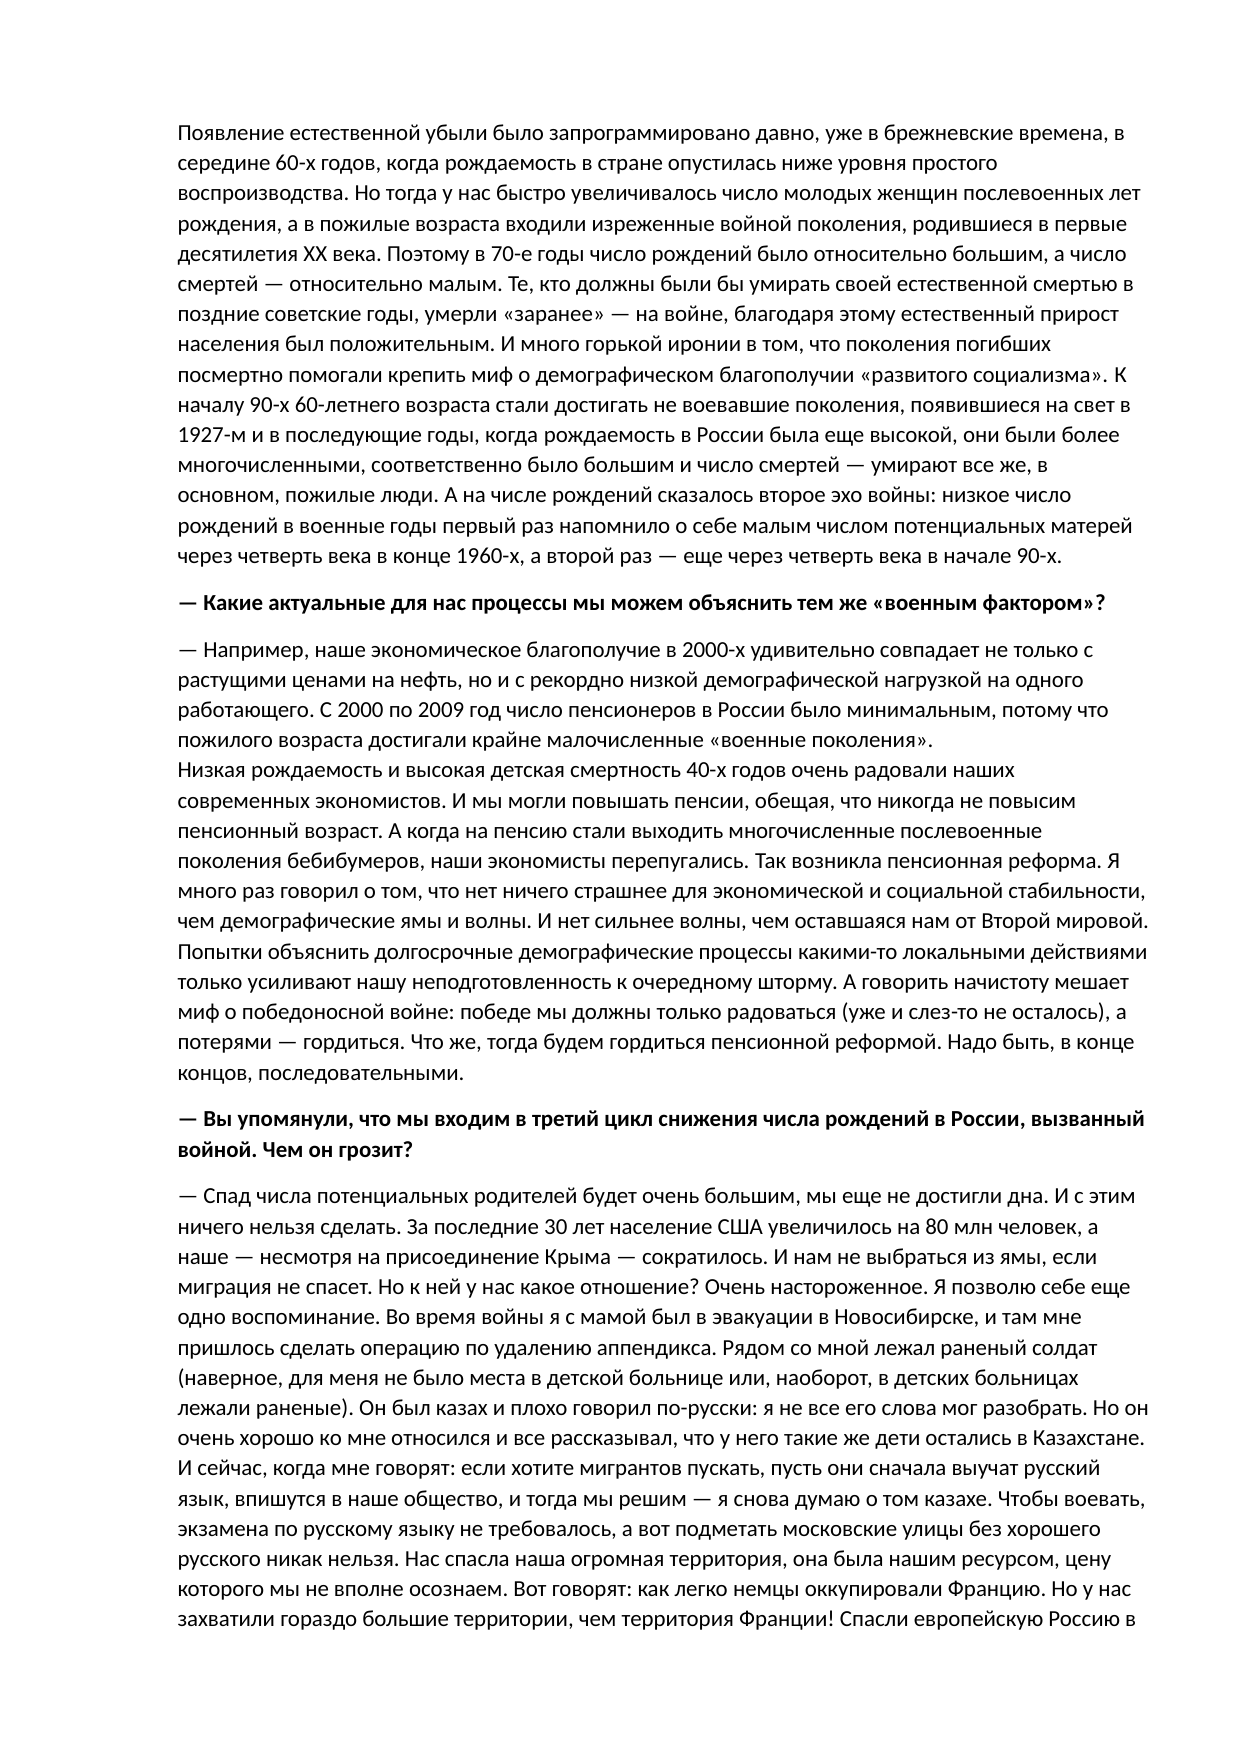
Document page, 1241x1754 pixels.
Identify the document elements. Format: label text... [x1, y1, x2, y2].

text — Например, наше экономическое благополучие в 2000-х удивительно совпадает не только с растущими ценами на нефть, но и с рекордно низкой демографической нагрузкой на одного работающего. С 2000 по 2009 год число пенсионеров в России было минимальным, потому что пожилого возраста достигали крайне малочисленные «военные поколения». Низкая рождаемость и высокая детская смертность 40-х годов очень радовали наших современных экономистов. И мы могли повышать пенсии, обещая, что никогда не повысим пенсионный возраст. А когда на пенсию стали выходить многочисленные послевоенные поколения бебибумеров, наши экономисты перепугались. Так возникла пенсионная реформа. Я много раз говорил о том, что нет ничего страшнее для экономической и социальной стабильности, чем демографические ямы и волны. И нет сильнее волны, чем оставшаяся нам от Второй мировой. Попытки объяснить долгосрочные демографические процессы какими-то локальными действиями только усиливают нашу неподготовленность к очередному шторму. А говорить начистоту мешает миф о победоносной войне: победе мы должны только радоваться (уже и слез-то не осталось), а потерями — гордиться. Что же, тогда будем гордиться пенсионной реформой. Надо быть, в конце концов, последовательными. [177, 635, 1152, 1086]
text — Вы упомянули, что мы входим в третий цикл снижения числа рождений в России, вызванный войной. Чем он грозит? [177, 1104, 1152, 1163]
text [177, 1182, 1152, 1633]
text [177, 118, 1152, 569]
text — Какие актуальные для нас процессы мы можем объяснить тем же «военным фактором»? [177, 588, 1152, 616]
